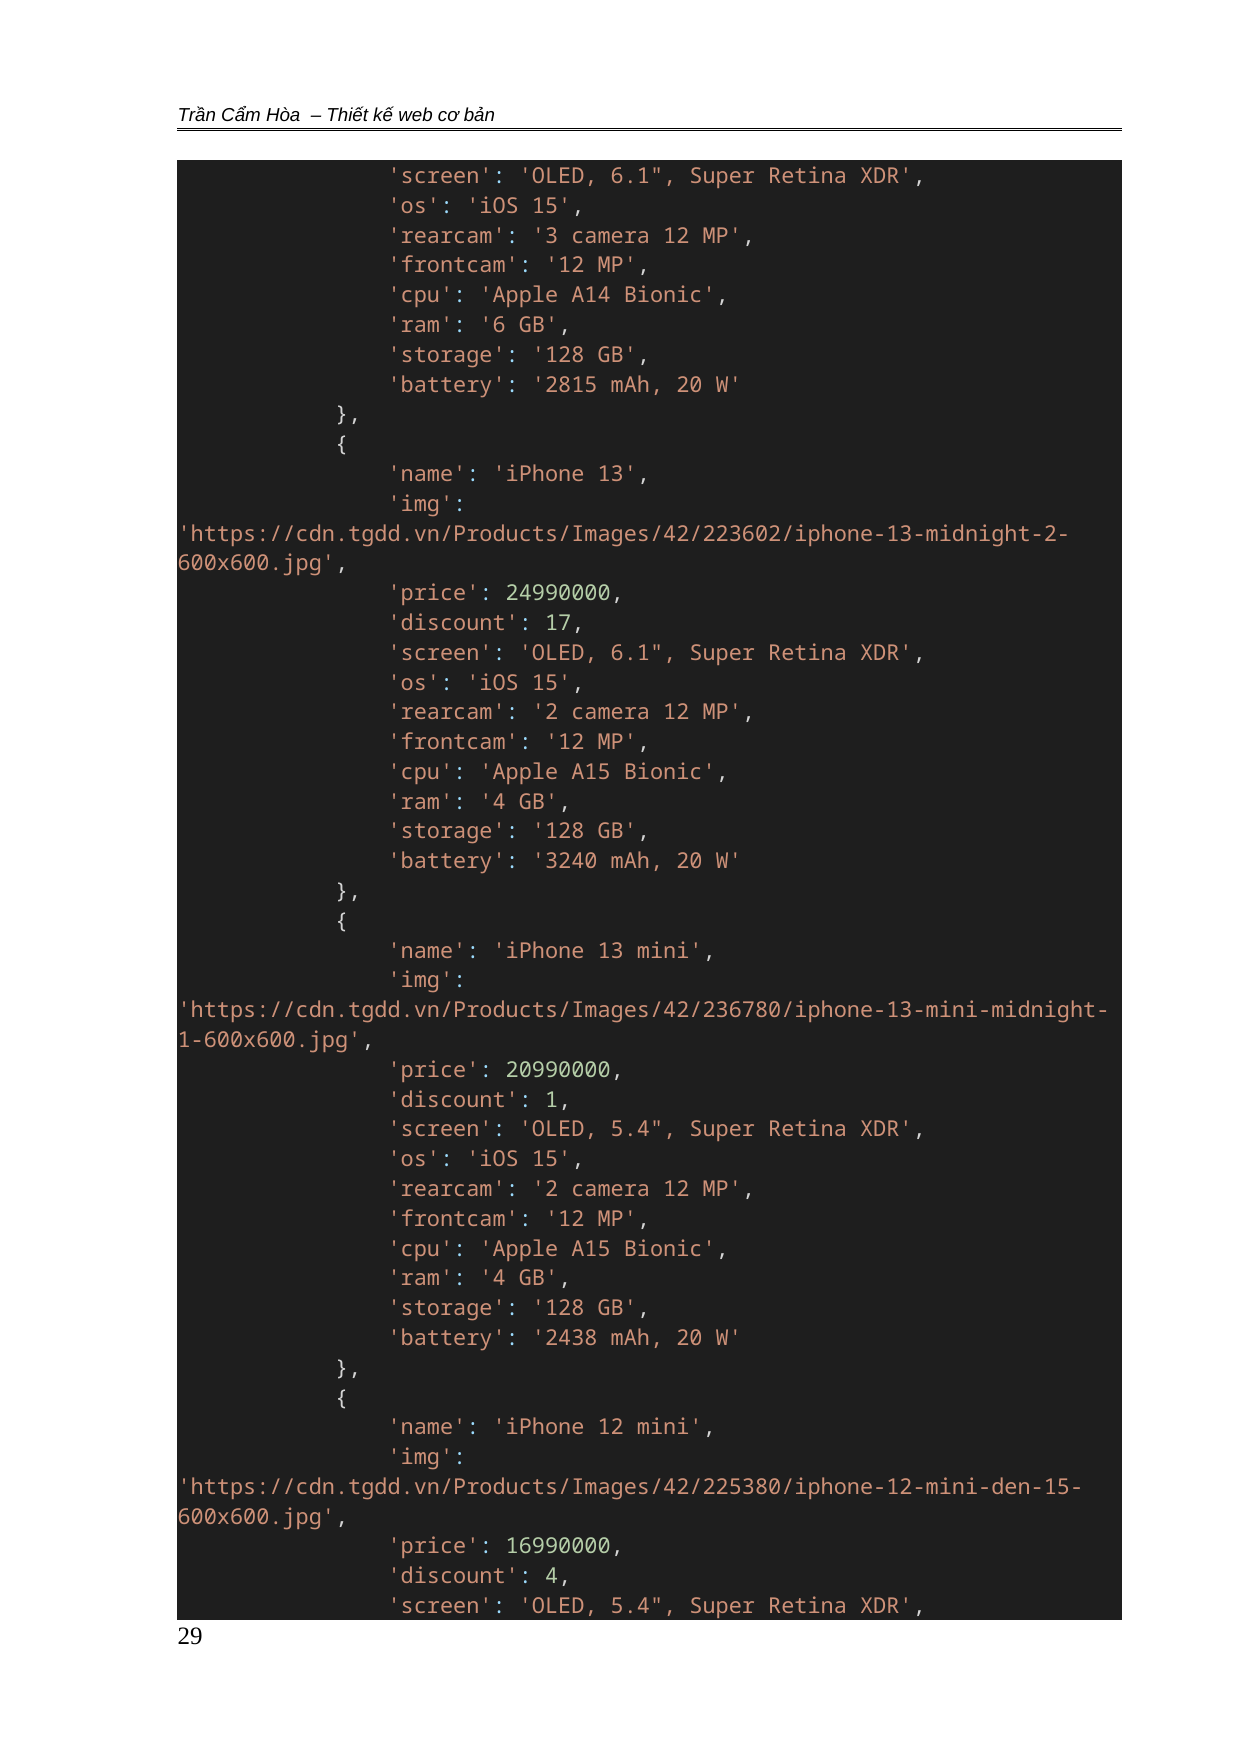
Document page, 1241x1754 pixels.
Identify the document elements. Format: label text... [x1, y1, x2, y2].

text }, [177, 875, 1122, 905]
text 'frontcam': '12 MP', [177, 1203, 1122, 1233]
text 'rearcam': '3 camera 12 MP', [177, 220, 1122, 249]
text 'img': 'https://cdn.tgdd.vn/Products/Images/42/236780/iphone-13-mini-midnight-1-600x600.jpg', [177, 964, 1122, 1054]
text 'name': 'iPhone 13 mini', [177, 935, 1122, 964]
text 'cpu': 'Apple A15 Bionic', [177, 1233, 1122, 1262]
text 'os': 'iOS 15', [177, 190, 1122, 220]
text 'screen': 'OLED, 6.1", Super Retina XDR', [177, 637, 1122, 667]
text 'cpu': 'Apple A14 Bionic', [177, 279, 1122, 309]
text 'img': 'https://cdn.tgdd.vn/Products/Images/42/225380/iphone-12-mini-den-15-600x600.jpg', [177, 1441, 1122, 1531]
text 'os': 'iOS 15', [177, 667, 1122, 696]
text 'img': 'https://cdn.tgdd.vn/Products/Images/42/223602/iphone-13-midnight-2-600x600.jpg', [177, 488, 1122, 577]
text 'screen': 'OLED, 5.4", Super Retina XDR', [177, 1590, 1122, 1620]
text 'battery': '2438 mAh, 20 W' [177, 1322, 1122, 1352]
text }, [177, 398, 1122, 428]
text 'name': 'iPhone 12 mini', [177, 1411, 1122, 1441]
text { [177, 428, 1122, 458]
text 'screen': 'OLED, 5.4", Super Retina XDR', [177, 1113, 1122, 1143]
text 'price': 24990000, [177, 577, 1122, 607]
text 'price': 16990000, [177, 1531, 1122, 1560]
text 'discount': 17, [177, 607, 1122, 637]
text 'ram': '4 GB', [177, 1262, 1122, 1292]
text 'storage': '128 GB', [177, 1292, 1122, 1322]
text { [177, 905, 1122, 935]
text 'frontcam': '12 MP', [177, 249, 1122, 279]
text 'ram': '4 GB', [177, 786, 1122, 816]
text 'battery': '3240 mAh, 20 W' [177, 845, 1122, 875]
text 'name': 'iPhone 13', [177, 458, 1122, 488]
text 'discount': 1, [177, 1084, 1122, 1113]
text }, [177, 1352, 1122, 1382]
text 'cpu': 'Apple A15 Bionic', [177, 756, 1122, 786]
text 'ram': '6 GB', [177, 309, 1122, 339]
text 'storage': '128 GB', [177, 816, 1122, 845]
text 'rearcam': '2 camera 12 MP', [177, 696, 1122, 726]
text 'os': 'iOS 15', [177, 1143, 1122, 1173]
text { [177, 1382, 1122, 1411]
text 'price': 20990000, [177, 1054, 1122, 1084]
text 'storage': '128 GB', [177, 339, 1122, 369]
text 'discount': 4, [177, 1560, 1122, 1590]
text 'frontcam': '12 MP', [177, 726, 1122, 756]
text 'battery': '2815 mAh, 20 W' [177, 369, 1122, 398]
text 'screen': 'OLED, 6.1", Super Retina XDR', [177, 160, 1122, 190]
text 'rearcam': '2 camera 12 MP', [177, 1173, 1122, 1203]
